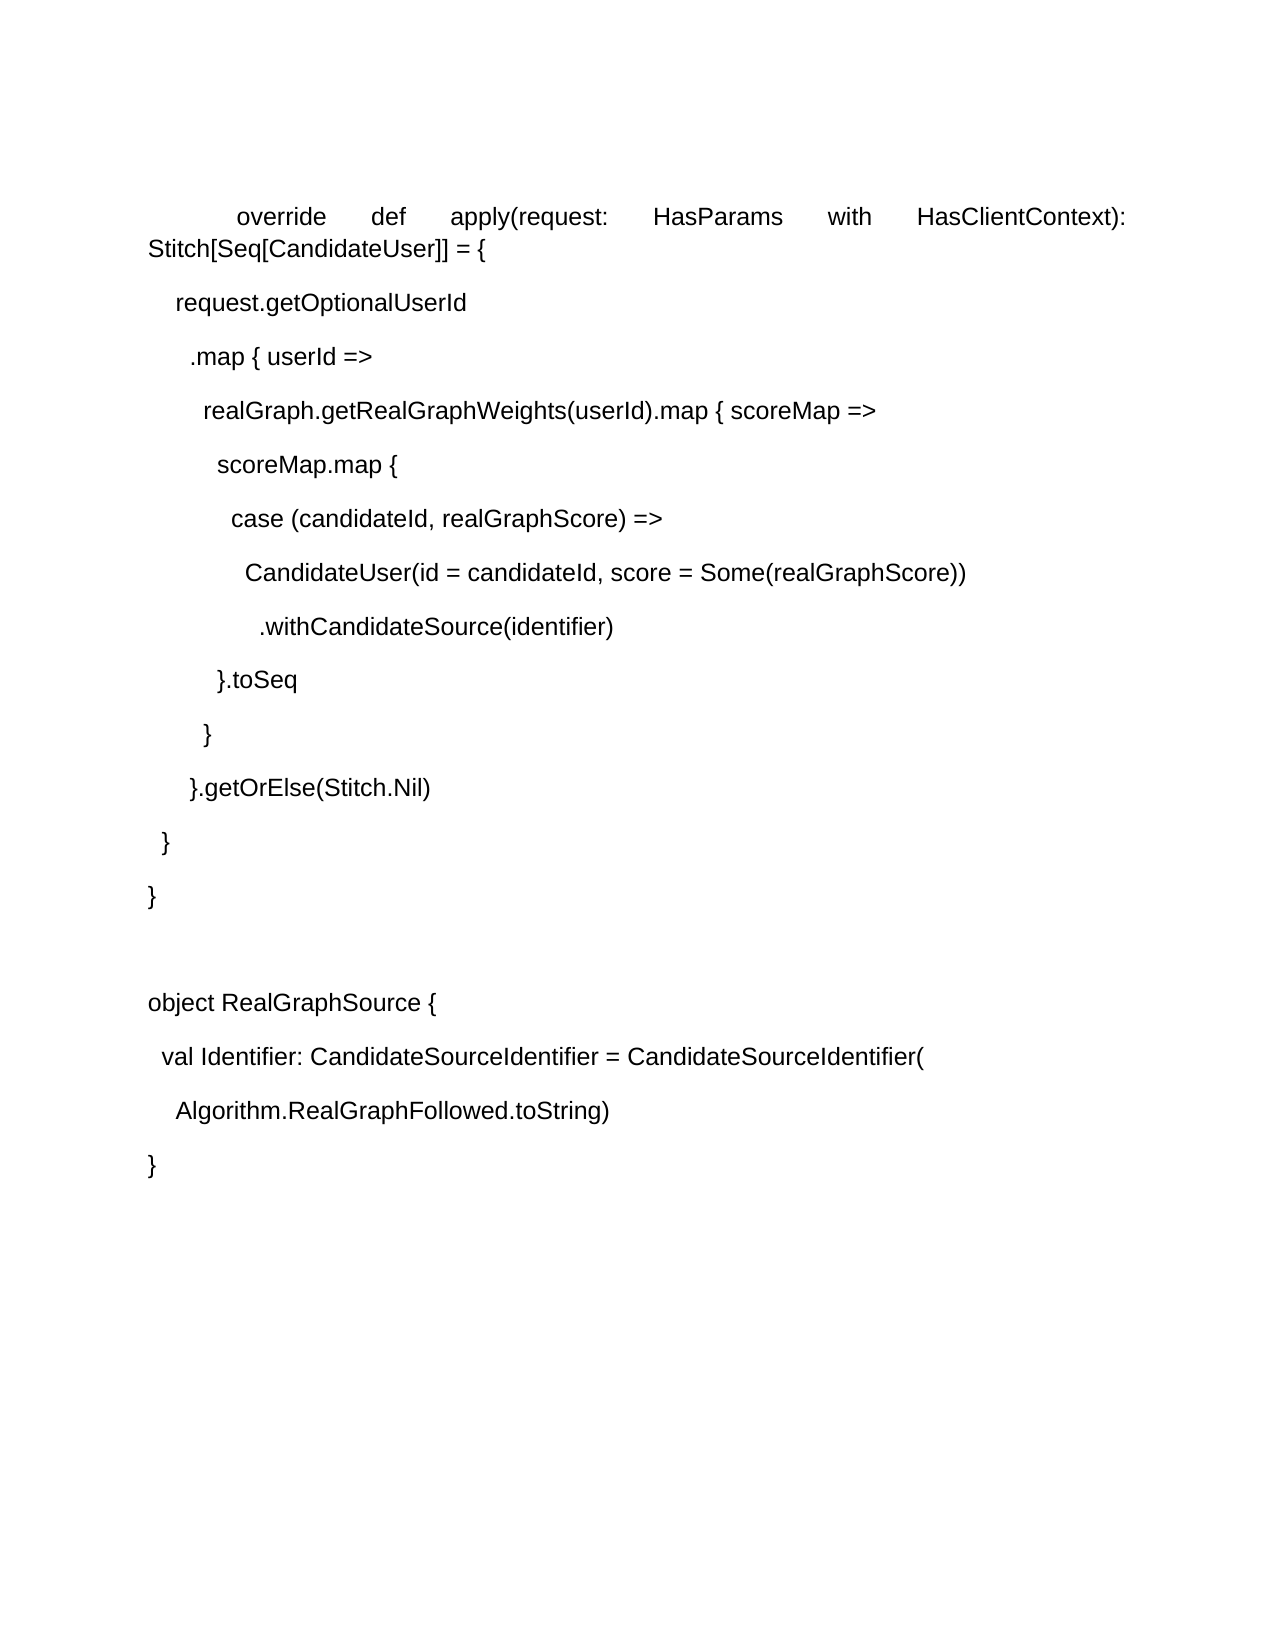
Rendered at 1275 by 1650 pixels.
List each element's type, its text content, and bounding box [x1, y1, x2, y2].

text } [148, 881, 1127, 909]
text .map { userId => [148, 342, 1127, 371]
text .withCandidateSource(identifier) [148, 611, 1127, 640]
text request.getOptionalUserId [148, 288, 1127, 317]
text }.getOrElse(Stitch.Nil) [148, 773, 1127, 802]
text }.toSeq [148, 665, 1127, 694]
text case (candidateId, realGraphScore) => [148, 504, 1127, 532]
text scoreMap.map { [148, 450, 1127, 479]
text } [148, 719, 1127, 748]
text override def apply(request: HasParams with HasClientContext): Stitch[Seq[CandidateUser]] = { [148, 201, 1127, 263]
text } [148, 827, 1127, 856]
text Algorithm.RealGraphFollowed.toString) [148, 1096, 1127, 1125]
text } [148, 1150, 1127, 1179]
text object RealGraphSource { [148, 988, 1127, 1017]
text realGraph.getRealGraphWeights(userId).map { scoreMap => [148, 396, 1127, 425]
text val Identifier: CandidateSourceIdentifier = CandidateSourceIdentifier( [148, 1042, 1127, 1071]
text CandidateUser(id = candidateId, score = Some(realGraphScore)) [148, 558, 1127, 586]
